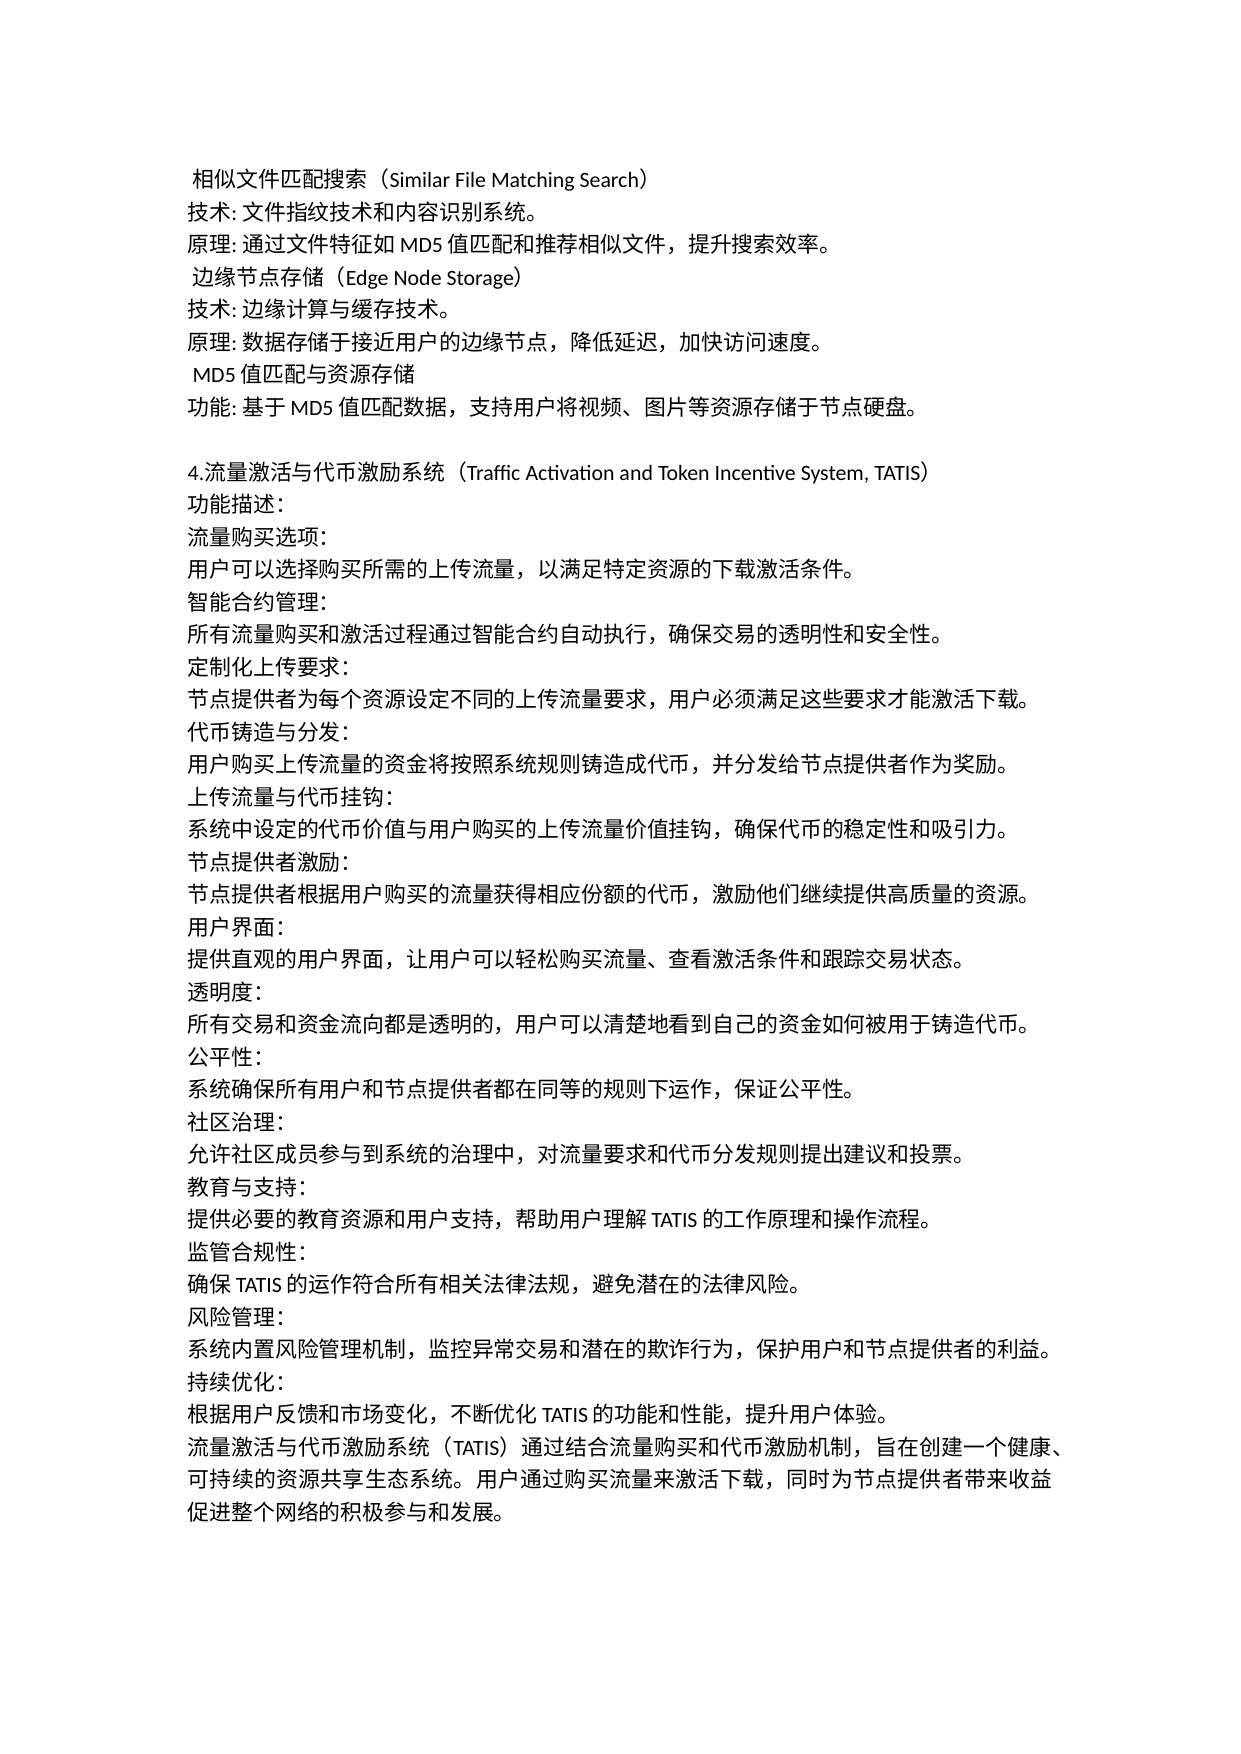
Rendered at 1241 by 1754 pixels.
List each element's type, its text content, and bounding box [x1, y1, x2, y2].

text 技术: 边缘计算与缓存技术。 [187, 292, 1053, 324]
text 流量激活与代币激励系统（TATIS）通过结合流量购买和代币激励机制，旨在创建一个健康、可持续的资源共享生态系统。用户通过购买流量来激活下载，同时为节点提供者带来收益，促进整个网络的积极参与和发展。 [187, 1429, 1053, 1527]
text 定制化上传要求： [187, 649, 1053, 682]
text 系统中设定的代币价值与用户购买的上传流量价值挂钩，确保代币的稳定性和吸引力。 [187, 812, 1053, 844]
text 公平性： [187, 1039, 1053, 1072]
text 功能描述： [187, 487, 1053, 519]
text 风险管理： [187, 1299, 1053, 1332]
text 教育与支持： [187, 1169, 1053, 1202]
text 原理: 通过文件特征如MD5值匹配和推荐相似文件，提升搜索效率。 [187, 227, 1053, 259]
text 节点提供者根据用户购买的流量获得相应份额的代币，激励他们继续提供高质量的资源。 [187, 877, 1053, 909]
text 社区治理： [187, 1104, 1053, 1137]
text 监管合规性： [187, 1234, 1053, 1267]
text 提供直观的用户界面，让用户可以轻松购买流量、查看激活条件和跟踪交易状态。 [187, 942, 1053, 974]
text 允许社区成员参与到系统的治理中，对流量要求和代币分发规则提出建议和投票。 [187, 1137, 1053, 1169]
text 功能: 基于MD5值匹配数据，支持用户将视频、图片等资源存储于节点硬盘。 [187, 389, 1053, 422]
text 流量购买选项： [187, 519, 1053, 552]
text 系统内置风险管理机制，监控异常交易和潜在的欺诈行为，保护用户和节点提供者的利益。 [187, 1332, 1053, 1364]
text 确保TATIS的运作符合所有相关法律法规，避免潜在的法律风险。 [187, 1267, 1053, 1299]
text 根据用户反馈和市场变化，不断优化TATIS的功能和性能，提升用户体验。 [187, 1397, 1053, 1429]
text 所有交易和资金流向都是透明的，用户可以清楚地看到自己的资金如何被用于铸造代币。 [187, 1007, 1053, 1039]
text 上传流量与代币挂钩： [187, 779, 1053, 812]
text 边缘节点存储（Edge Node Storage） [187, 259, 1053, 292]
text 节点提供者激励： [187, 844, 1053, 877]
text 智能合约管理： [187, 584, 1053, 617]
text 系统确保所有用户和节点提供者都在同等的规则下运作，保证公平性。 [187, 1072, 1053, 1104]
text 提供必要的教育资源和用户支持，帮助用户理解TATIS的工作原理和操作流程。 [187, 1202, 1053, 1234]
text MD5值匹配与资源存储 [187, 357, 1053, 389]
text 节点提供者为每个资源设定不同的上传流量要求，用户必须满足这些要求才能激活下载。 [187, 682, 1053, 714]
text 原理: 数据存储于接近用户的边缘节点，降低延迟，加快访问速度。 [187, 324, 1053, 357]
text 透明度： [187, 974, 1053, 1007]
text 4.流量激活与代币激励系统（Traffic Activation and Token Incentive System, TATIS） [187, 454, 1053, 487]
text 用户界面： [187, 909, 1053, 942]
text 代币铸造与分发： [187, 714, 1053, 747]
text 相似文件匹配搜索（Similar File Matching Search） [187, 162, 1053, 194]
text 用户可以选择购买所需的上传流量，以满足特定资源的下载激活条件。 [187, 552, 1053, 584]
text 持续优化： [187, 1364, 1053, 1397]
text 所有流量购买和激活过程通过智能合约自动执行，确保交易的透明性和安全性。 [187, 617, 1053, 649]
text 用户购买上传流量的资金将按照系统规则铸造成代币，并分发给节点提供者作为奖励。 [187, 747, 1053, 779]
text 技术: 文件指纹技术和内容识别系统。 [187, 194, 1053, 227]
